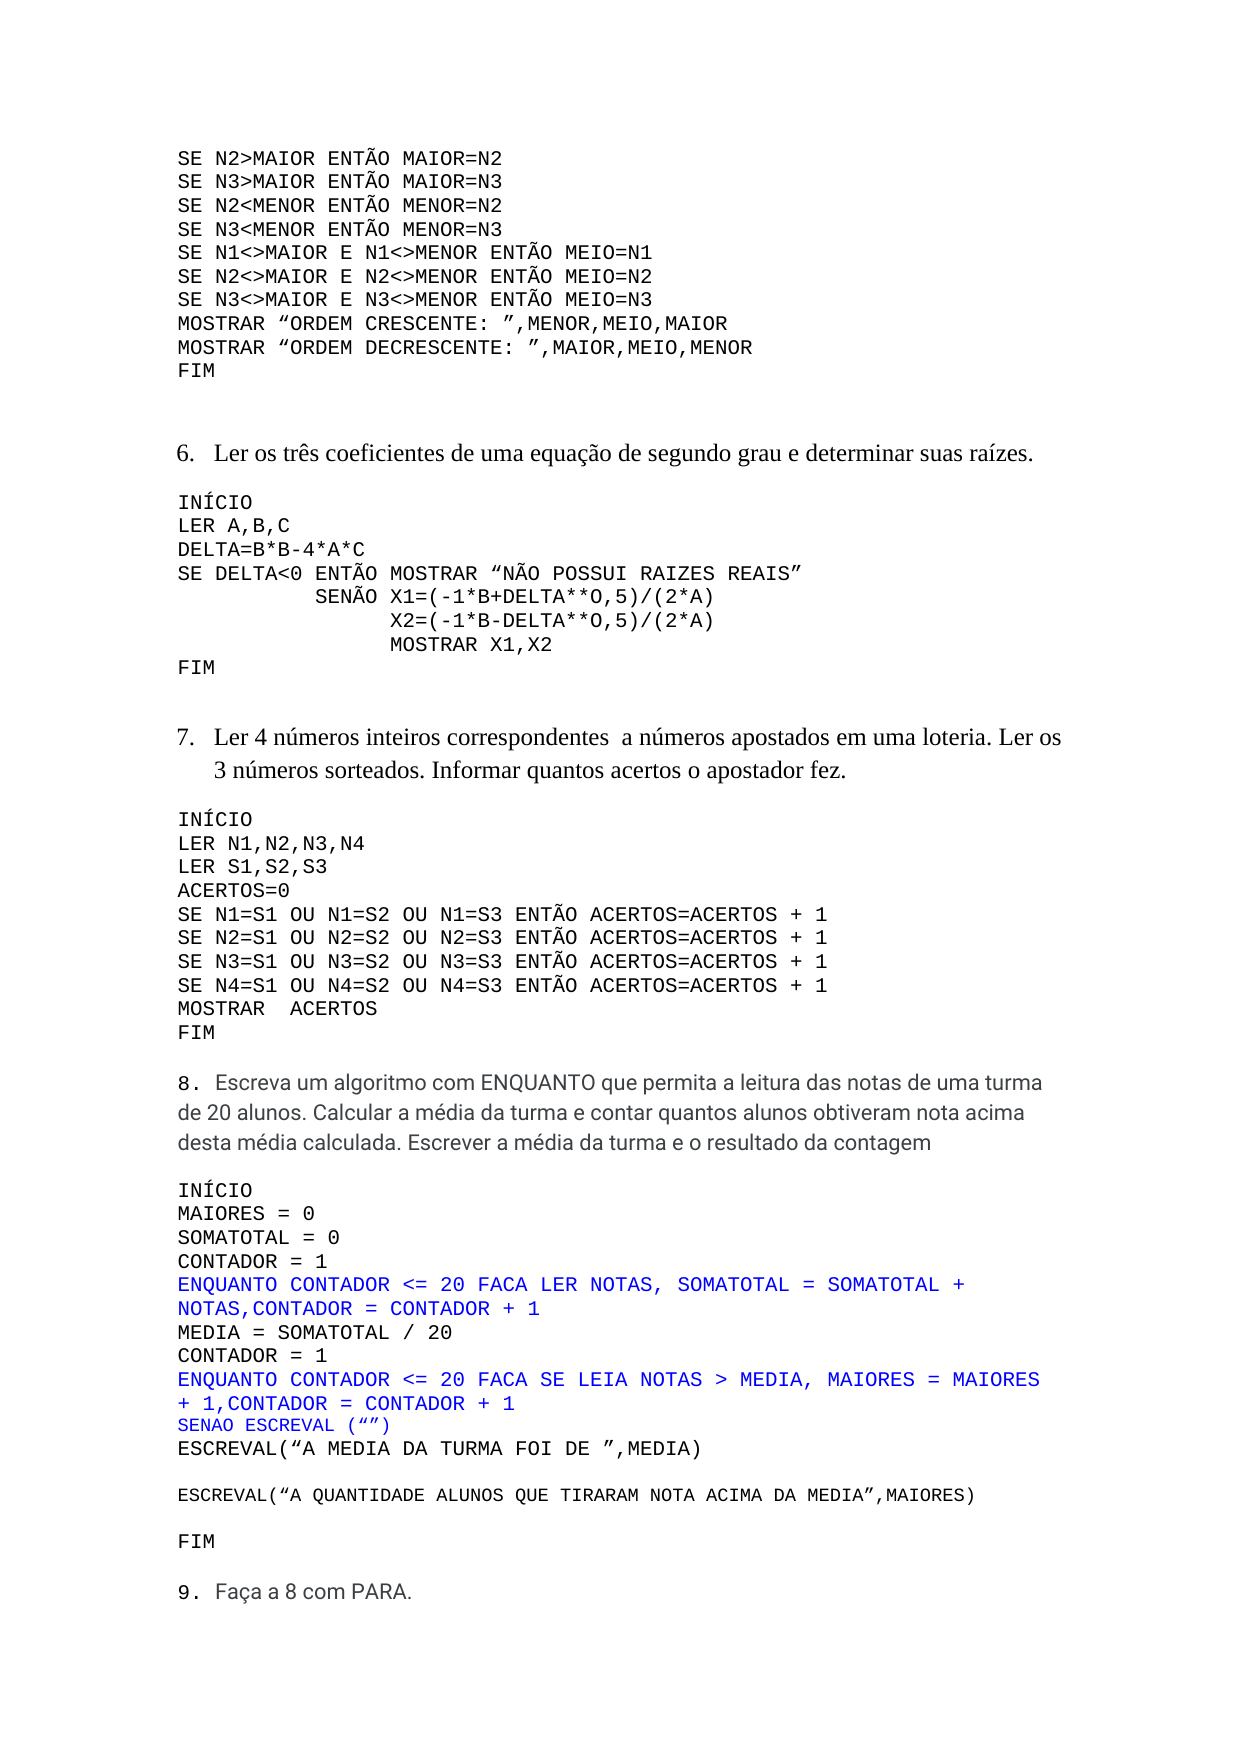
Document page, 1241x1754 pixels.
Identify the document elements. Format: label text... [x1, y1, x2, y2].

text ACERTOS=0 [177, 880, 1063, 904]
text SE N3<>MAIOR E N3<>MENOR ENTÃO MEIO=N3 [177, 289, 1063, 313]
text INÍCIO [177, 492, 1063, 515]
text ENQUANTO CONTADOR <= 20 FACA LER NOTAS, SOMATOTAL = SOMATOTAL + NOTAS,CONTADOR = CONTADOR + 1 [177, 1274, 1063, 1322]
text X2=(-1*B-DELTA**O,5)/(2*A) [177, 610, 1063, 634]
list Ler 4 números inteiros correspondentes a números apostados em uma loteria. Ler os 3 números sorteados. Informar quantos acertos o apostador fez. [176, 722, 1063, 784]
text MOSTRAR ACERTOS [177, 998, 1063, 1022]
text SENÃO X1=(-1*B+DELTA**O,5)/(2*A) [177, 586, 1063, 610]
text FIM [177, 360, 1063, 384]
text ESCREVAL(“A MEDIA DA TURMA FOI DE ”,MEDIA) [177, 1437, 1063, 1461]
text MOSTRAR “ORDEM DECRESCENTE: ”,MAIOR,MEIO,MENOR [177, 337, 1063, 360]
text LER A,B,C [177, 515, 1063, 539]
text SE N2=S1 OU N2=S2 OU N2=S3 ENTÃO ACERTOS=ACERTOS + 1 [177, 927, 1063, 951]
text SE DELTA<0 ENTÃO MOSTRAR “NÃO POSSUI RAIZES REAIS” [177, 563, 1063, 586]
text INÍCIO [177, 809, 1063, 833]
text MAIORES = 0 [177, 1203, 1063, 1227]
text 9. Faça a 8 com PARA. [177, 1579, 1063, 1605]
text SE N3>MAIOR ENTÃO MAIOR=N3 [177, 171, 1063, 195]
text FIM [177, 657, 1063, 681]
text SE N2>MAIOR ENTÃO MAIOR=N2 [177, 148, 1063, 171]
text SE N2<MENOR ENTÃO MENOR=N2 [177, 195, 1063, 218]
text MOSTRAR X1,X2 [177, 634, 1063, 657]
list Ler os três coeficientes de uma equação de segundo grau e determinar suas raízes. [176, 438, 1063, 467]
text SE N3<MENOR ENTÃO MENOR=N3 [177, 218, 1063, 242]
text SE N1<>MAIOR E N1<>MENOR ENTÃO MEIO=N1 [177, 242, 1063, 266]
text CONTADOR = 1 [177, 1345, 1063, 1369]
text LER N1,N2,N3,N4 [177, 833, 1063, 856]
text FIM [177, 1022, 1063, 1046]
text SE N3=S1 OU N3=S2 OU N3=S3 ENTÃO ACERTOS=ACERTOS + 1 [177, 951, 1063, 974]
text CONTADOR = 1 [177, 1251, 1063, 1274]
text DELTA=B*B-4*A*C [177, 539, 1063, 563]
text MOSTRAR “ORDEM CRESCENTE: ”,MENOR,MEIO,MAIOR [177, 313, 1063, 337]
text SE N2<>MAIOR E N2<>MENOR ENTÃO MEIO=N2 [177, 266, 1063, 289]
text MEDIA = SOMATOTAL / 20 [177, 1322, 1063, 1345]
text FIM [177, 1531, 1063, 1554]
text SE N1=S1 OU N1=S2 OU N1=S3 ENTÃO ACERTOS=ACERTOS + 1 [177, 904, 1063, 927]
text SENAO ESCREVAL (“”) [177, 1416, 1063, 1437]
text INÍCIO [177, 1180, 1063, 1203]
text ESCREVAL(“A QUANTIDADE ALUNOS QUE TIRARAM NOTA ACIMA DA MEDIA”,MAIORES) [177, 1486, 1063, 1507]
text SE N4=S1 OU N4=S2 OU N4=S3 ENTÃO ACERTOS=ACERTOS + 1 [177, 974, 1063, 998]
text LER S1,S2,S3 [177, 856, 1063, 880]
text SOMATOTAL = 0 [177, 1227, 1063, 1251]
text ENQUANTO CONTADOR <= 20 FACA SE LEIA NOTAS > MEDIA, MAIORES = MAIORES + 1,CONTADOR = CONTADOR + 1 [177, 1369, 1063, 1416]
text 8. Escreva um algoritmo com ENQUANTO que permita a leitura das notas de uma turma de 20 alunos. Calcular a média da turma e contar quantos alunos obtiveram nota acima desta média calculada. Escrever a média da turma e o resultado da contagem [177, 1070, 1063, 1155]
